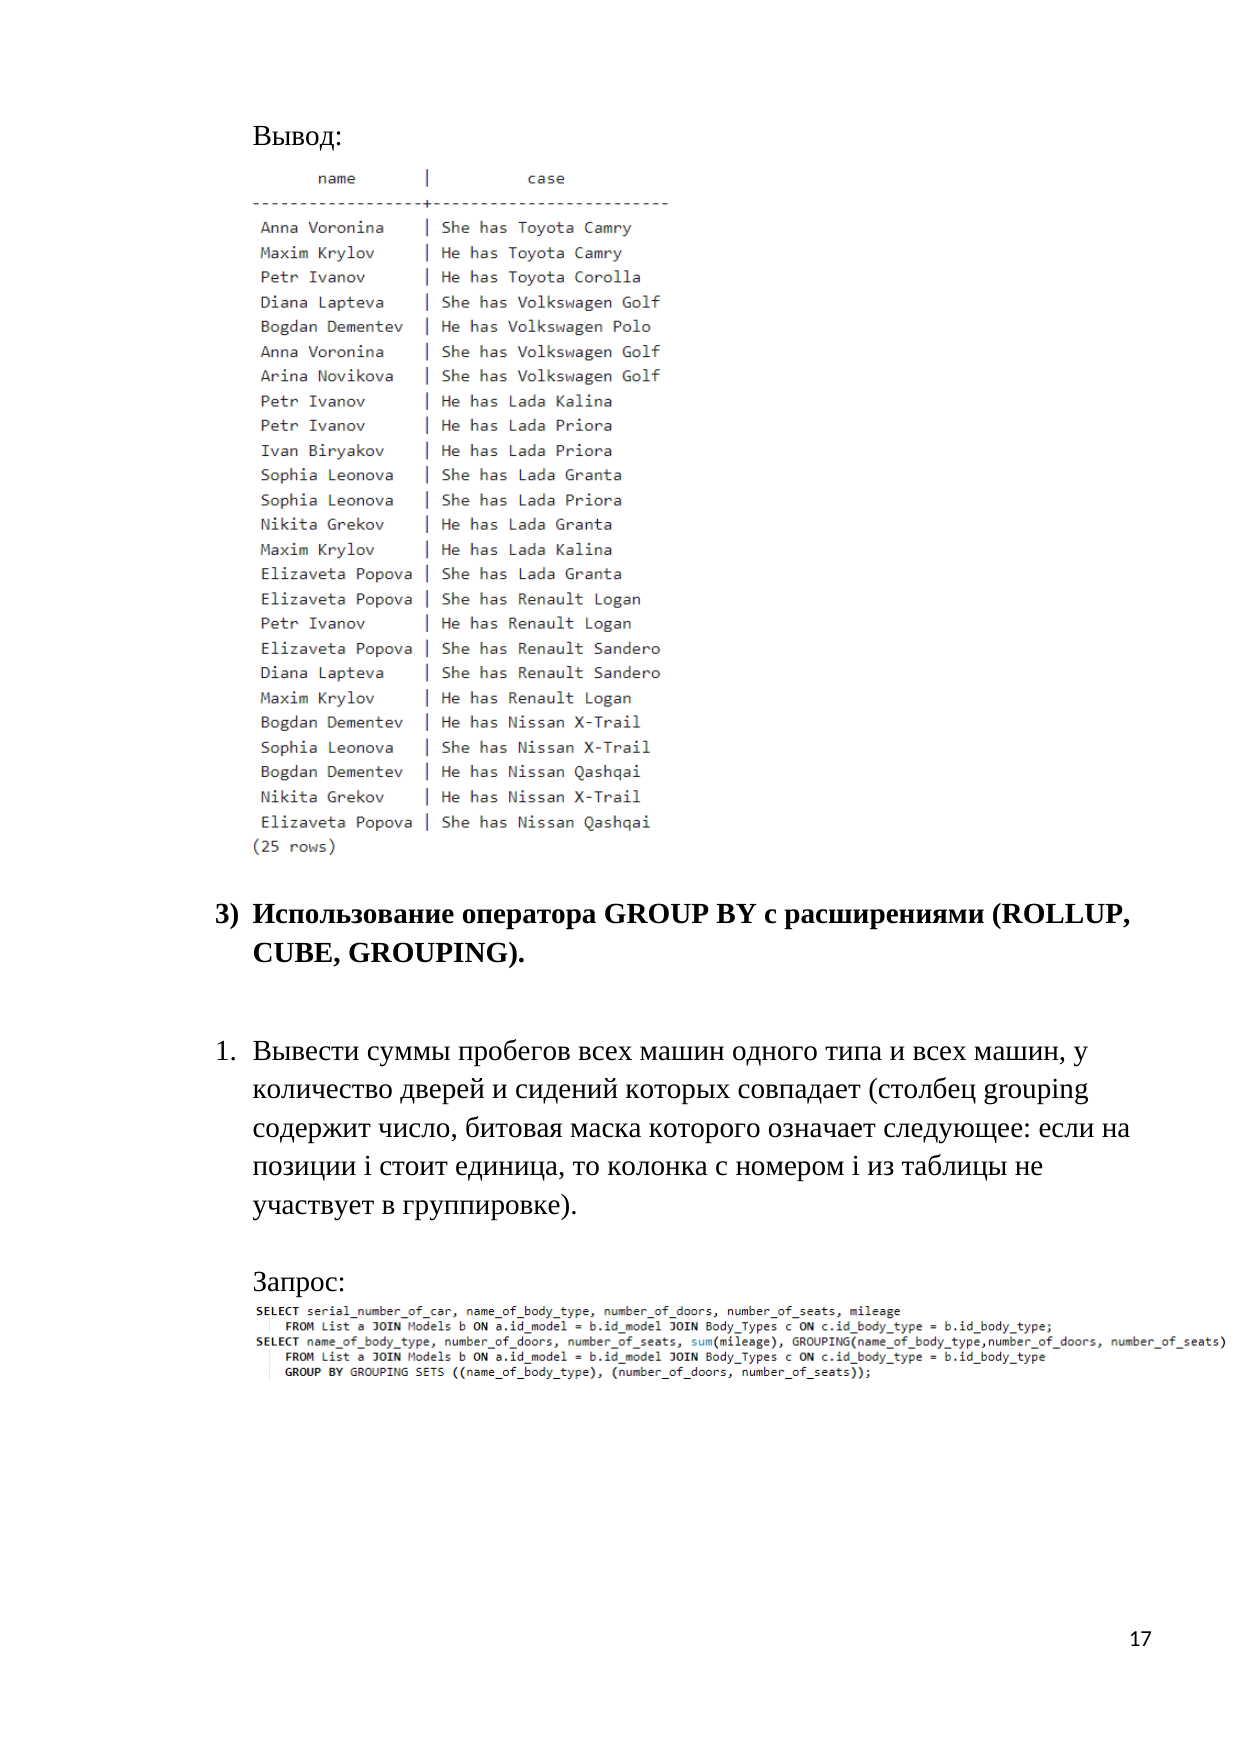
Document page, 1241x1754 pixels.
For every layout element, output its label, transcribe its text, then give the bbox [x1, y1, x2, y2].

list Запрос: [252, 1264, 1152, 1298]
list Вывести суммы пробегов всех машин одного типа и всех машин, у количество дверей и сидений которых совпадает (столбец grouping содержит число, битовая маска которого означает следующее: если на позиции i стоит единица, то колонка с номером i из таблицы не участвует в группировке). [215, 1033, 1152, 1221]
picture [252, 156, 675, 865]
list Использование оператора GROUP BY с расширениями (ROLLUP, CUBE, GROUPING). [215, 896, 1152, 968]
list Вывод: [252, 118, 1152, 152]
picture [252, 1302, 1227, 1380]
